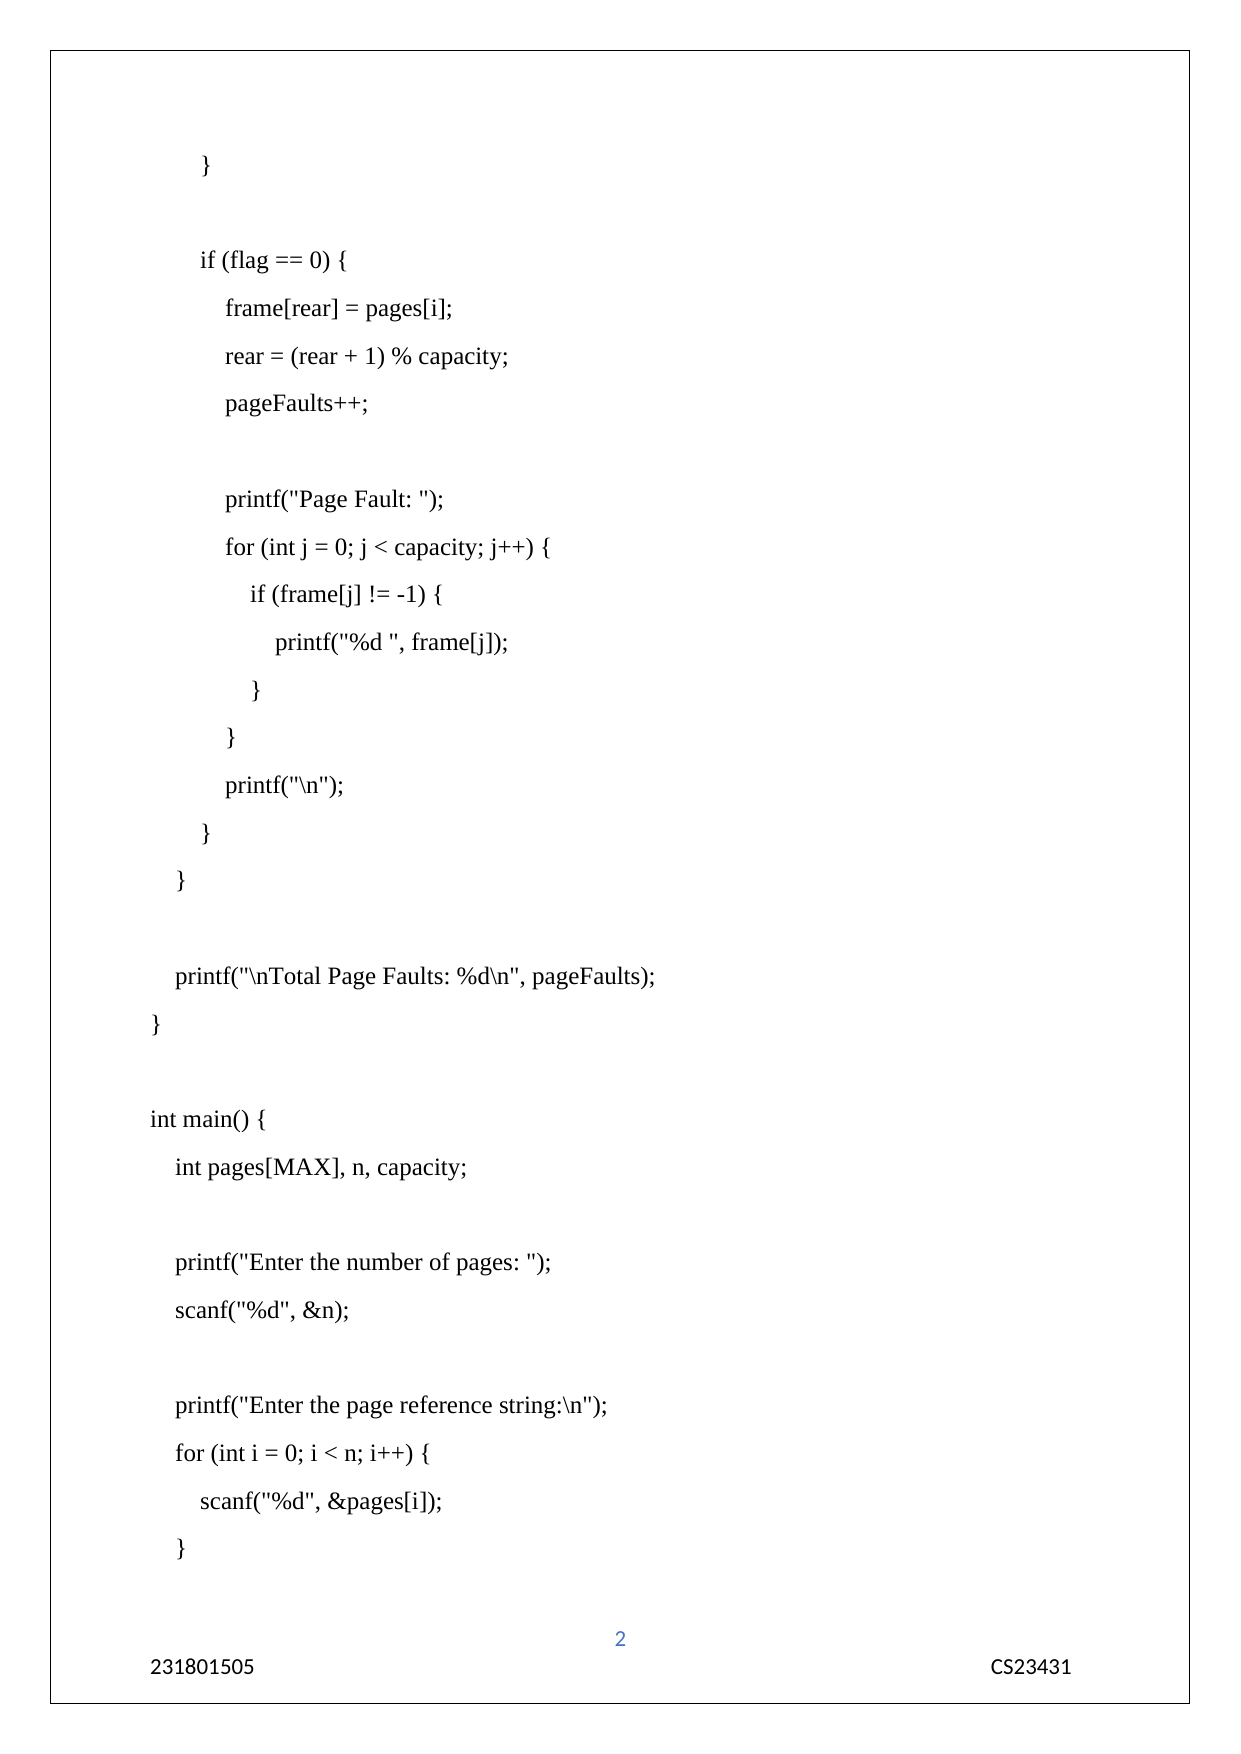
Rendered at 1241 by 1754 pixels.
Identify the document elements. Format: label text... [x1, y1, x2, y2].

text } [150, 150, 1090, 179]
text printf("\n"); [150, 770, 1090, 799]
text rear = (rear + 1) % capacity; [150, 341, 1090, 369]
text if (frame[j] != -1) { [150, 579, 1090, 608]
text } [150, 1533, 1090, 1562]
text } [150, 722, 1090, 751]
text for (int i = 0; i < n; i++) { [150, 1438, 1090, 1467]
text printf("Enter the number of pages: "); [150, 1247, 1090, 1276]
text int pages[MAX], n, capacity; [150, 1152, 1090, 1181]
text scanf("%d", &n); [150, 1295, 1090, 1324]
text } [150, 818, 1090, 847]
text if (flag == 0) { [150, 245, 1090, 274]
text } [150, 675, 1090, 703]
text pageFaults++; [150, 388, 1090, 417]
text scanf("%d", &pages[i]); [150, 1486, 1090, 1514]
text } [150, 1009, 1090, 1037]
text printf("Page Fault: "); [150, 484, 1090, 513]
text printf("%d ", frame[j]); [150, 627, 1090, 656]
text for (int j = 0; j < capacity; j++) { [150, 532, 1090, 560]
text frame[rear] = pages[i]; [150, 293, 1090, 322]
text } [150, 866, 1090, 894]
text printf("\nTotal Page Faults: %d\n", pageFaults); [150, 961, 1090, 990]
text printf("Enter the page reference string:\n"); [150, 1390, 1090, 1419]
text int main() { [150, 1104, 1090, 1133]
